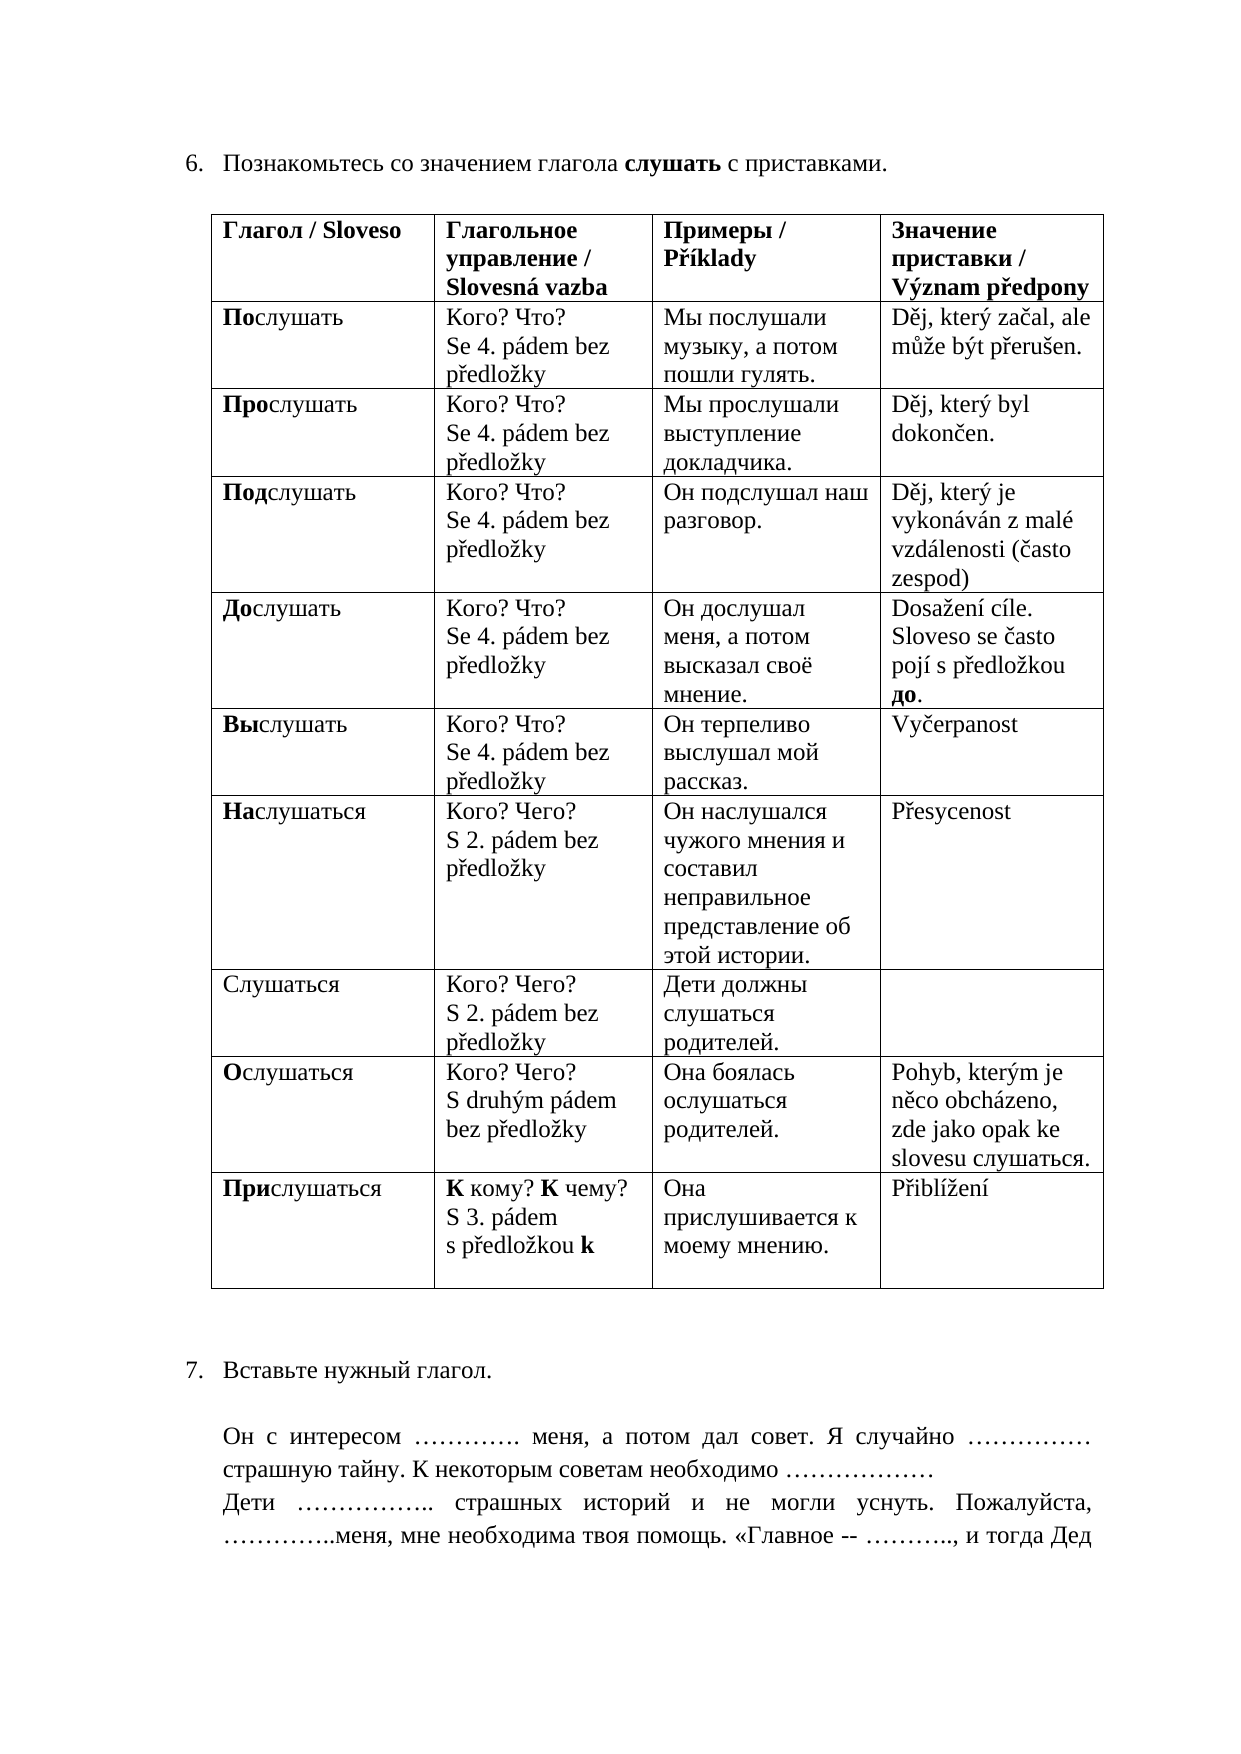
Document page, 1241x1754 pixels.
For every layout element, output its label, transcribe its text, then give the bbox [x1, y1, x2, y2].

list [223, 1487, 1093, 1549]
table_cell Он подслушал наш разговор. [653, 477, 880, 592]
table_cell Подслушать [212, 477, 434, 592]
table_cell Она боялась ослушаться родителей. [653, 1057, 880, 1172]
table_cell Кого? Чего? S druhým pádem bez předložky [435, 1057, 652, 1172]
table_cell Děj, který je vykonáván z malé vzdálenosti (často zespod) [881, 477, 1103, 592]
table_cell Дослушать [212, 593, 434, 708]
table_cell Кого? Что? Se 4. pádem bez předložky [435, 302, 652, 388]
table_cell Кого? Что? Se 4. pádem bez předložky [435, 389, 652, 476]
table_cell Он дослушал меня, а потом высказал своё мнение. [653, 593, 880, 708]
table_cell Мы послушали музыку, а потом пошли гулять. [653, 302, 880, 388]
table_cell Děj, který byl dokončen. [881, 389, 1103, 476]
table_cell Выслушать [212, 709, 434, 795]
table_header Примеры / Příklady [653, 215, 880, 301]
table_cell К кому? К чему? S 3. pádem s předložkou k [435, 1173, 652, 1288]
table_cell Наслушаться [212, 796, 434, 968]
table_cell Кого? Чего? S 2. pádem bez předložky [435, 796, 652, 968]
table_cell Слушаться [212, 970, 434, 1056]
table_cell Дети должны слушаться родителей. [653, 970, 880, 1056]
list Познакомьтесь со значением глагола слушать с приставками. [185, 148, 1093, 176]
table_cell Кого? Чего? S 2. pádem bez předložky [435, 970, 652, 1056]
list Вставьте нужный глагол. [185, 1355, 1093, 1384]
table_cell [881, 970, 1103, 1056]
table_header Глагольное управление / Slovesná vazba [435, 215, 652, 301]
table_cell Прислушаться [212, 1173, 434, 1288]
table_cell Vyčerpanost [881, 709, 1103, 795]
table_cell Он терпеливо выслушал мой рассказ. [653, 709, 880, 795]
table_cell Кого? Что? Se 4. pádem bez předložky [435, 709, 652, 795]
table_cell Кого? Что? Se 4. pádem bez předložky [435, 477, 652, 592]
table_cell Прослушать [212, 389, 434, 476]
table_cell Přesycenost [881, 796, 1103, 968]
table_cell Мы прослушали выступление докладчика. [653, 389, 880, 476]
table_cell Послушать [212, 302, 434, 388]
list Он с интересом …………. меня, а потом дал совет. Я случайно ……………страшную тайну. К некоторым советам необходимо ……………… [223, 1421, 1093, 1483]
table_cell Pohyb, kterým je něco obcházeno, zde jako opak ke slovesu слушаться. [881, 1057, 1103, 1172]
table_cell Přiblížení [881, 1173, 1103, 1288]
table_cell Děj, který začal, ale může být přerušen. [881, 302, 1103, 388]
table_cell Она прислушивается к моему мнению. [653, 1173, 880, 1288]
table_cell Кого? Что? Se 4. pádem bez předložky [435, 593, 652, 708]
table_header Глагол / Sloveso [212, 215, 434, 301]
table_cell Он наслушался чужого мнения и составил неправильное представление об этой истории. [653, 796, 880, 968]
table_header Значение приставки / Význam předpony [881, 215, 1103, 301]
table_cell Dosažení cíle. Sloveso se často pojí s předložkou до. [881, 593, 1103, 708]
table_cell Ослушаться [212, 1057, 434, 1172]
